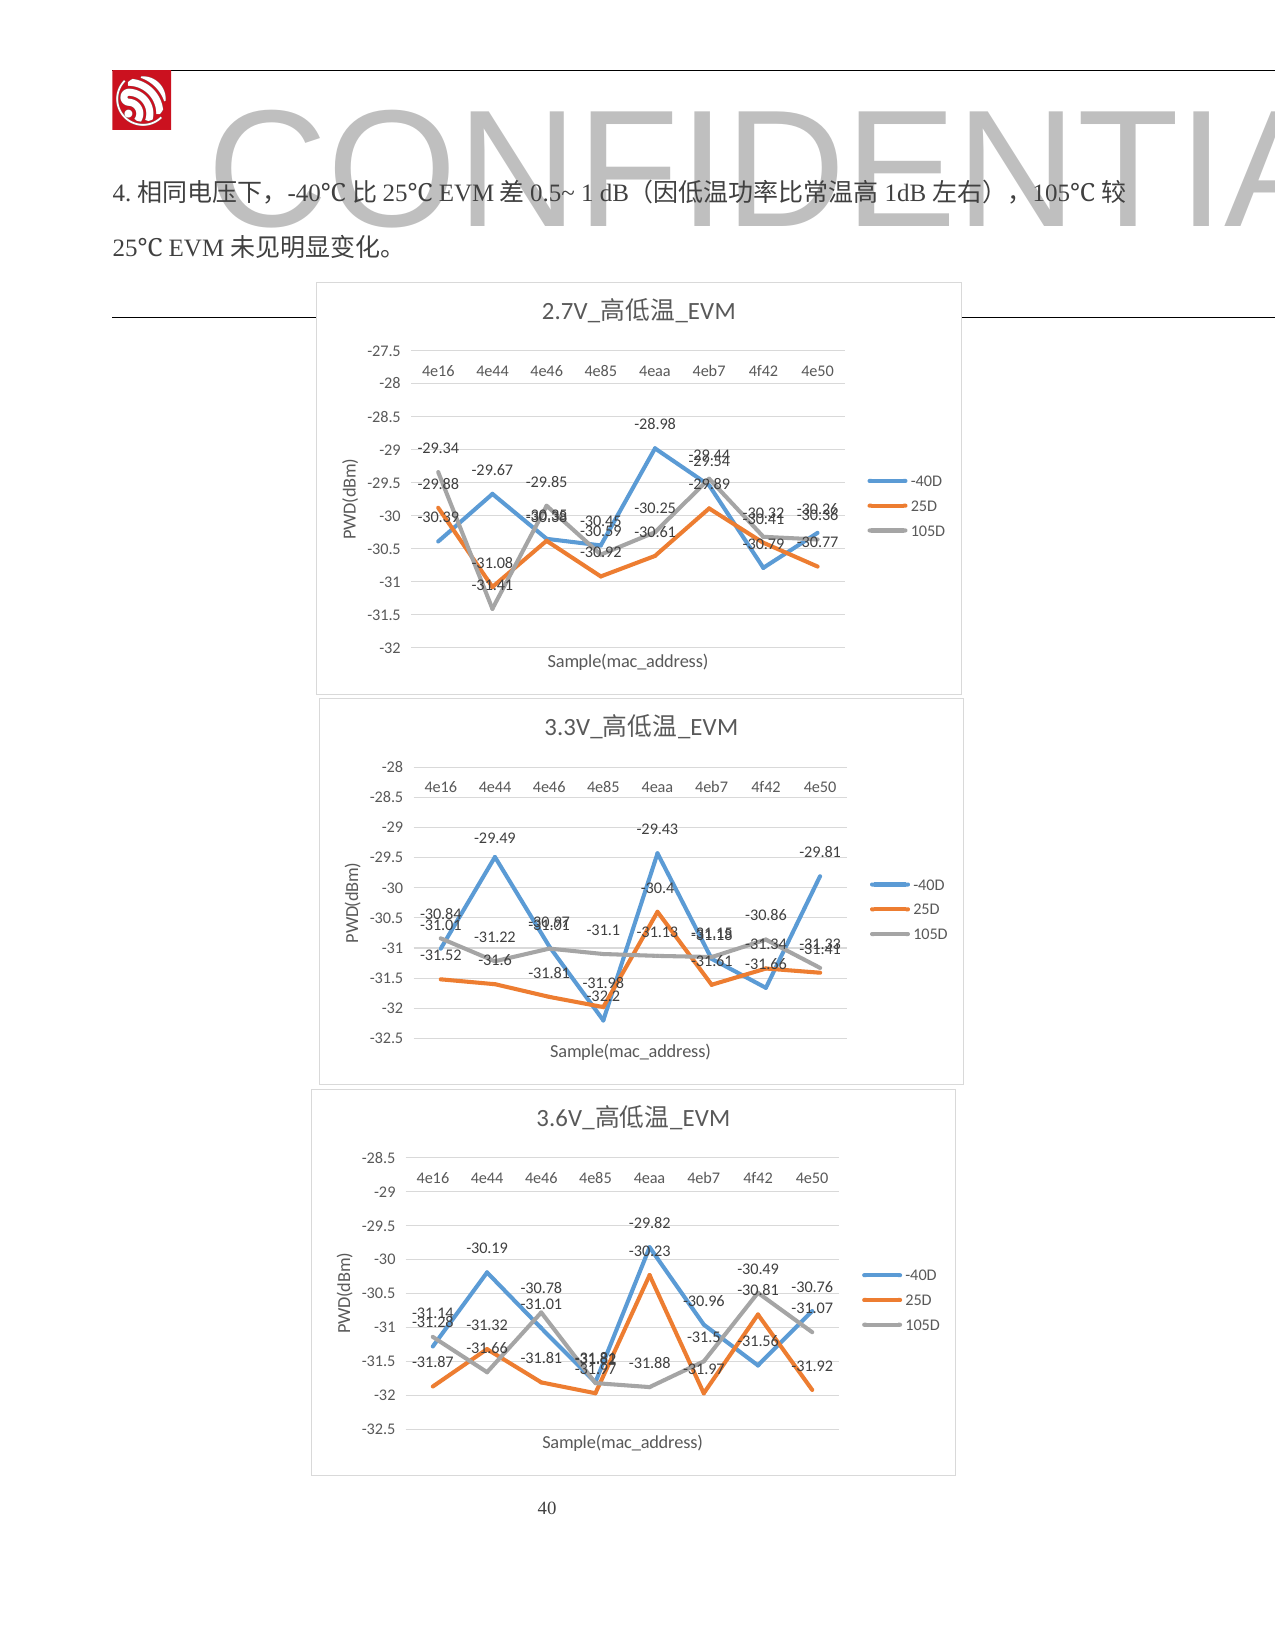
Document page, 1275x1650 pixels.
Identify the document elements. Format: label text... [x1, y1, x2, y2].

list 相同电压下，-40℃ 比 25℃ EVM差 0.5~ 1 dB（因低温功率比常温高 1dB 左右），105℃ 较25℃ EVM 未见明显变化。 [112, 173, 1163, 263]
picture [112, 70, 172, 130]
